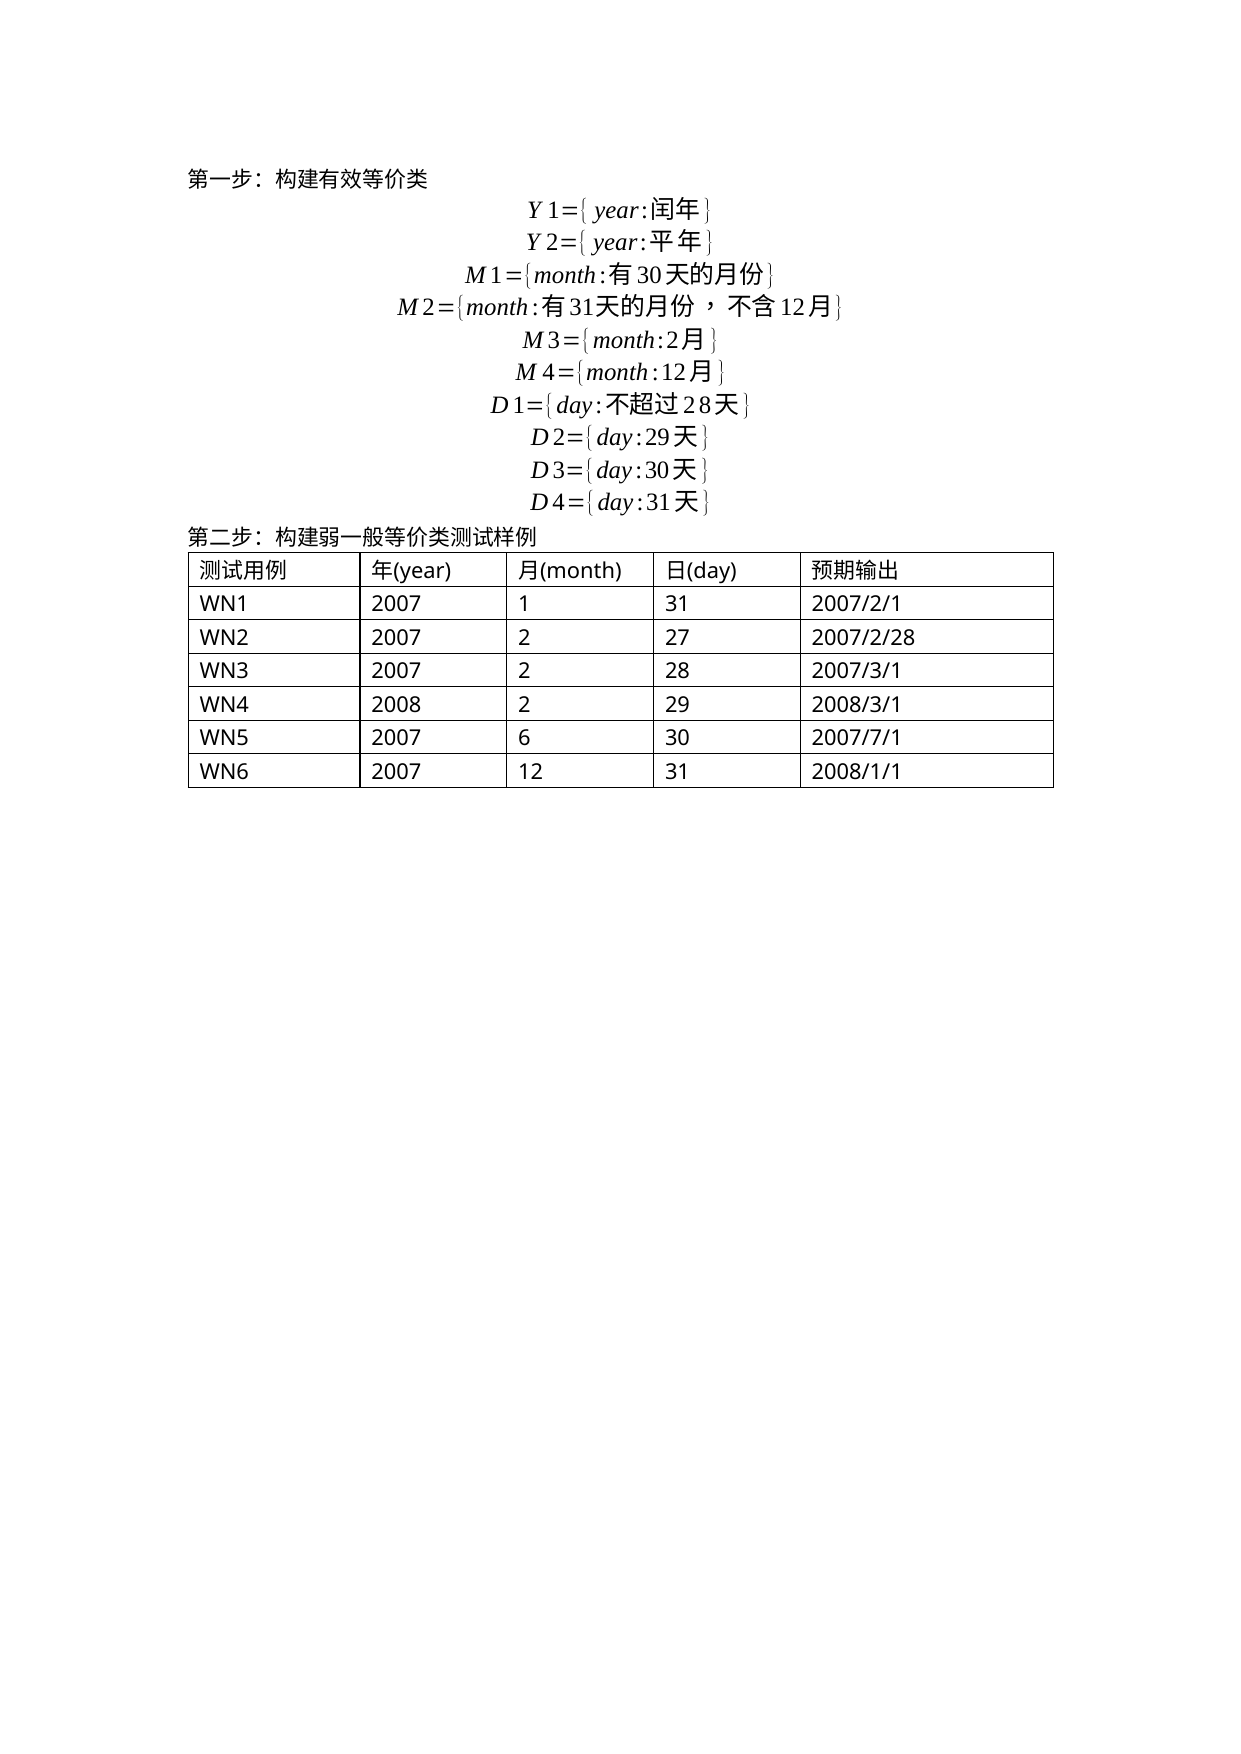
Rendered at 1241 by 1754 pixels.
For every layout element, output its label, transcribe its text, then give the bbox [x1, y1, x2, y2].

table_cell 28 [654, 654, 800, 686]
table_cell 2007 [361, 654, 506, 686]
table_cell 2008 [361, 687, 506, 720]
table_cell WN3 [189, 654, 359, 686]
table_cell 31 [654, 754, 800, 787]
table_cell WN6 [189, 754, 359, 787]
table_cell 2 [507, 620, 653, 653]
table_cell 2007/2/28 [801, 620, 1053, 653]
text 第一步：构建有效等价类 [187, 162, 1053, 194]
table_header 月(month) [507, 553, 653, 586]
table_cell 2 [507, 654, 653, 686]
table_cell 2007/2/1 [801, 587, 1053, 619]
table_cell 2007 [361, 620, 506, 653]
table_cell 2007 [361, 721, 506, 753]
table_cell 2007/7/1 [801, 721, 1053, 753]
table_cell 2007/3/1 [801, 654, 1053, 686]
table_cell 6 [507, 721, 653, 753]
table_cell 2008/1/1 [801, 754, 1053, 787]
table_cell WN2 [189, 620, 359, 653]
table_cell 2007 [361, 754, 506, 787]
table_header 年(year) [361, 553, 506, 586]
table_cell WN1 [189, 587, 359, 619]
table_cell 2007 [361, 587, 506, 619]
table_cell 12 [507, 754, 653, 787]
table_header 预期输出 [801, 553, 1053, 586]
text 第二步：构建弱一般等价类测试样例 [187, 519, 1053, 552]
table_cell WN4 [189, 687, 359, 720]
table_header 日(day) [654, 553, 800, 586]
table_cell 2 [507, 687, 653, 720]
table_cell 31 [654, 587, 800, 619]
table_cell 2008/3/1 [801, 687, 1053, 720]
table_cell 27 [654, 620, 800, 653]
table_cell 29 [654, 687, 800, 720]
table_header 测试用例 [189, 553, 359, 586]
table_cell 1 [507, 587, 653, 619]
table_cell 30 [654, 721, 800, 753]
table_cell WN5 [189, 721, 359, 753]
